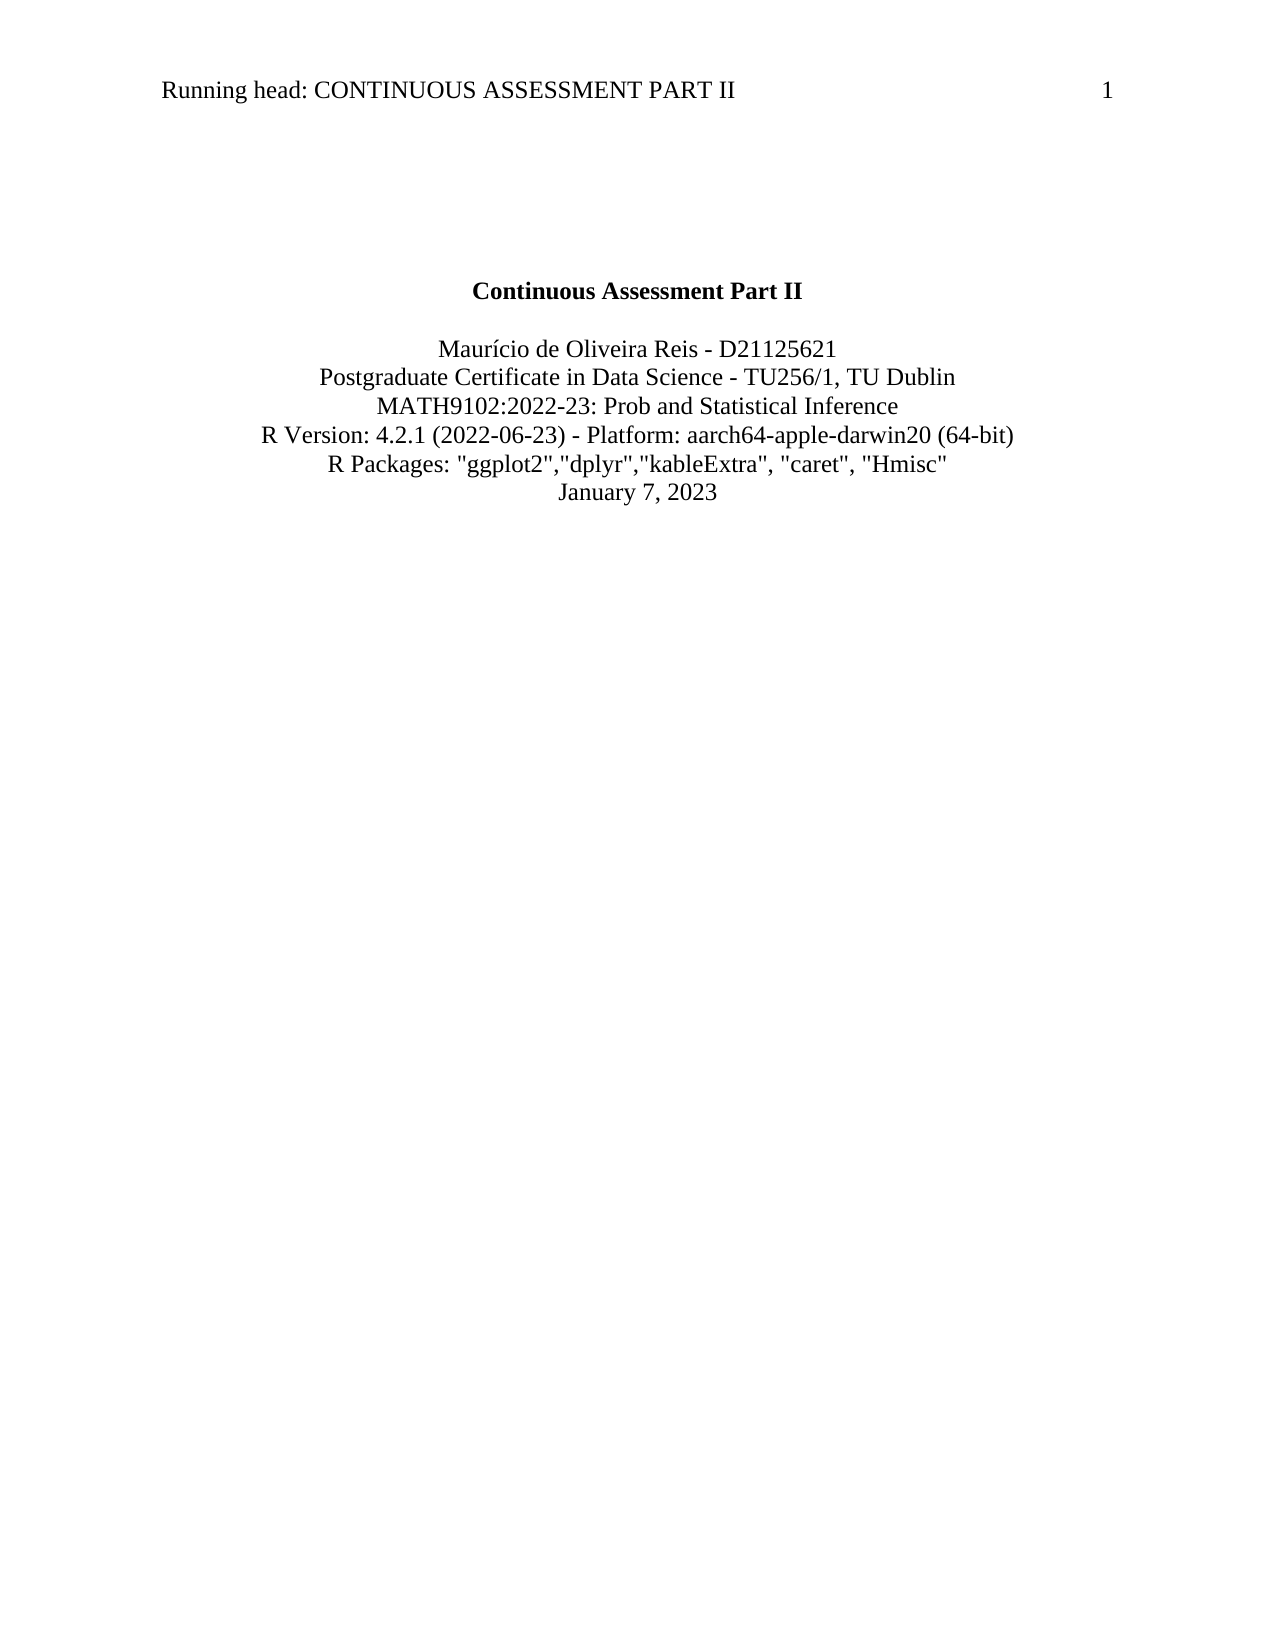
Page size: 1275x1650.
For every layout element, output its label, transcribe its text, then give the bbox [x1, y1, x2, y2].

text MATH9102:2022-23: Prob and Statistical Inference [150, 391, 1125, 420]
text January 7, 2023 [150, 477, 1125, 506]
text Postgraduate Certificate in Data Science - TU256/1, TU Dublin [150, 362, 1125, 391]
text R Packages: "ggplot2","dplyr","kableExtra", "caret", "Hmisc" [150, 449, 1125, 477]
text R Version: 4.2.1 (2022-06-23) - Platform: aarch64-apple-darwin20 (64-bit) [150, 420, 1125, 449]
title Continuous Assessment Part II [150, 276, 1125, 305]
text Maurício de Oliveira Reis - D21125621 [150, 334, 1125, 362]
